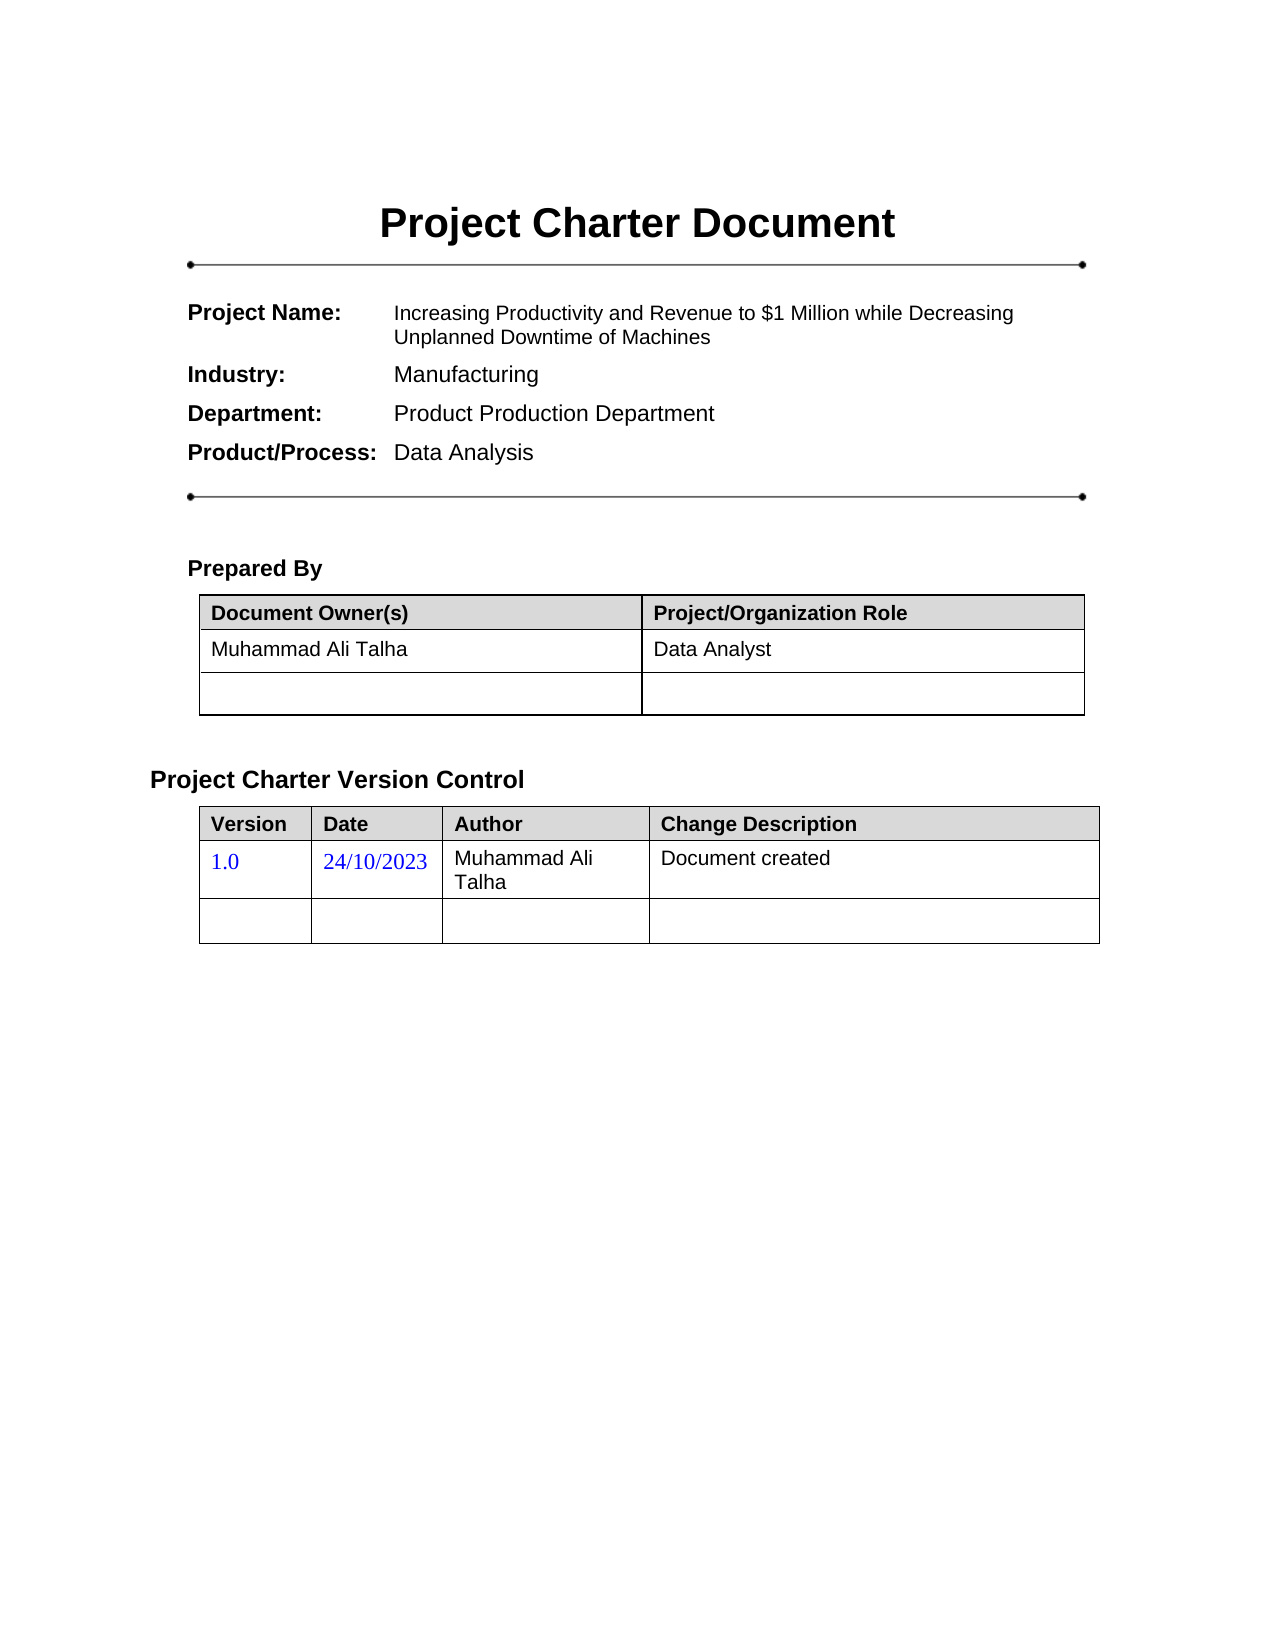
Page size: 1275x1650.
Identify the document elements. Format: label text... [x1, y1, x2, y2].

picture [187, 490, 1088, 506]
text Industry: Manufacturing [187, 361, 1087, 388]
table_header Document Owner(s) [200, 596, 641, 629]
table_cell [200, 899, 311, 943]
text Project Name: Increasing Productivity and Revenue to $1 Million while Decreasing Unplanned Downtime of Machines [187, 298, 1087, 349]
table_header Date [312, 807, 442, 840]
table_cell Muhammad Ali Talha [443, 841, 649, 898]
table_header Version [200, 807, 311, 840]
table_header Change Description [650, 807, 1099, 840]
table_cell 1.0 [200, 841, 311, 898]
text Prepared By [187, 555, 1087, 582]
table_cell 24/10/2023 [312, 841, 442, 898]
text Department: Product Production Department [187, 400, 1087, 426]
table_header Author [443, 807, 649, 840]
table_cell Document created [650, 841, 1099, 898]
text Product/Process: Data Analysis [187, 439, 1087, 465]
table_cell [443, 899, 649, 943]
text Project Charter Document [187, 198, 1087, 246]
picture [187, 258, 1088, 274]
table_cell [650, 899, 1099, 943]
table_cell Muhammad Ali Talha [200, 630, 641, 672]
text Project Charter Version Control [150, 765, 1087, 794]
table_cell [312, 899, 442, 943]
table_cell [643, 673, 1084, 714]
table_header Project/Organization Role [643, 596, 1084, 629]
table_cell [200, 673, 641, 714]
table_cell Data Analyst [643, 630, 1084, 672]
